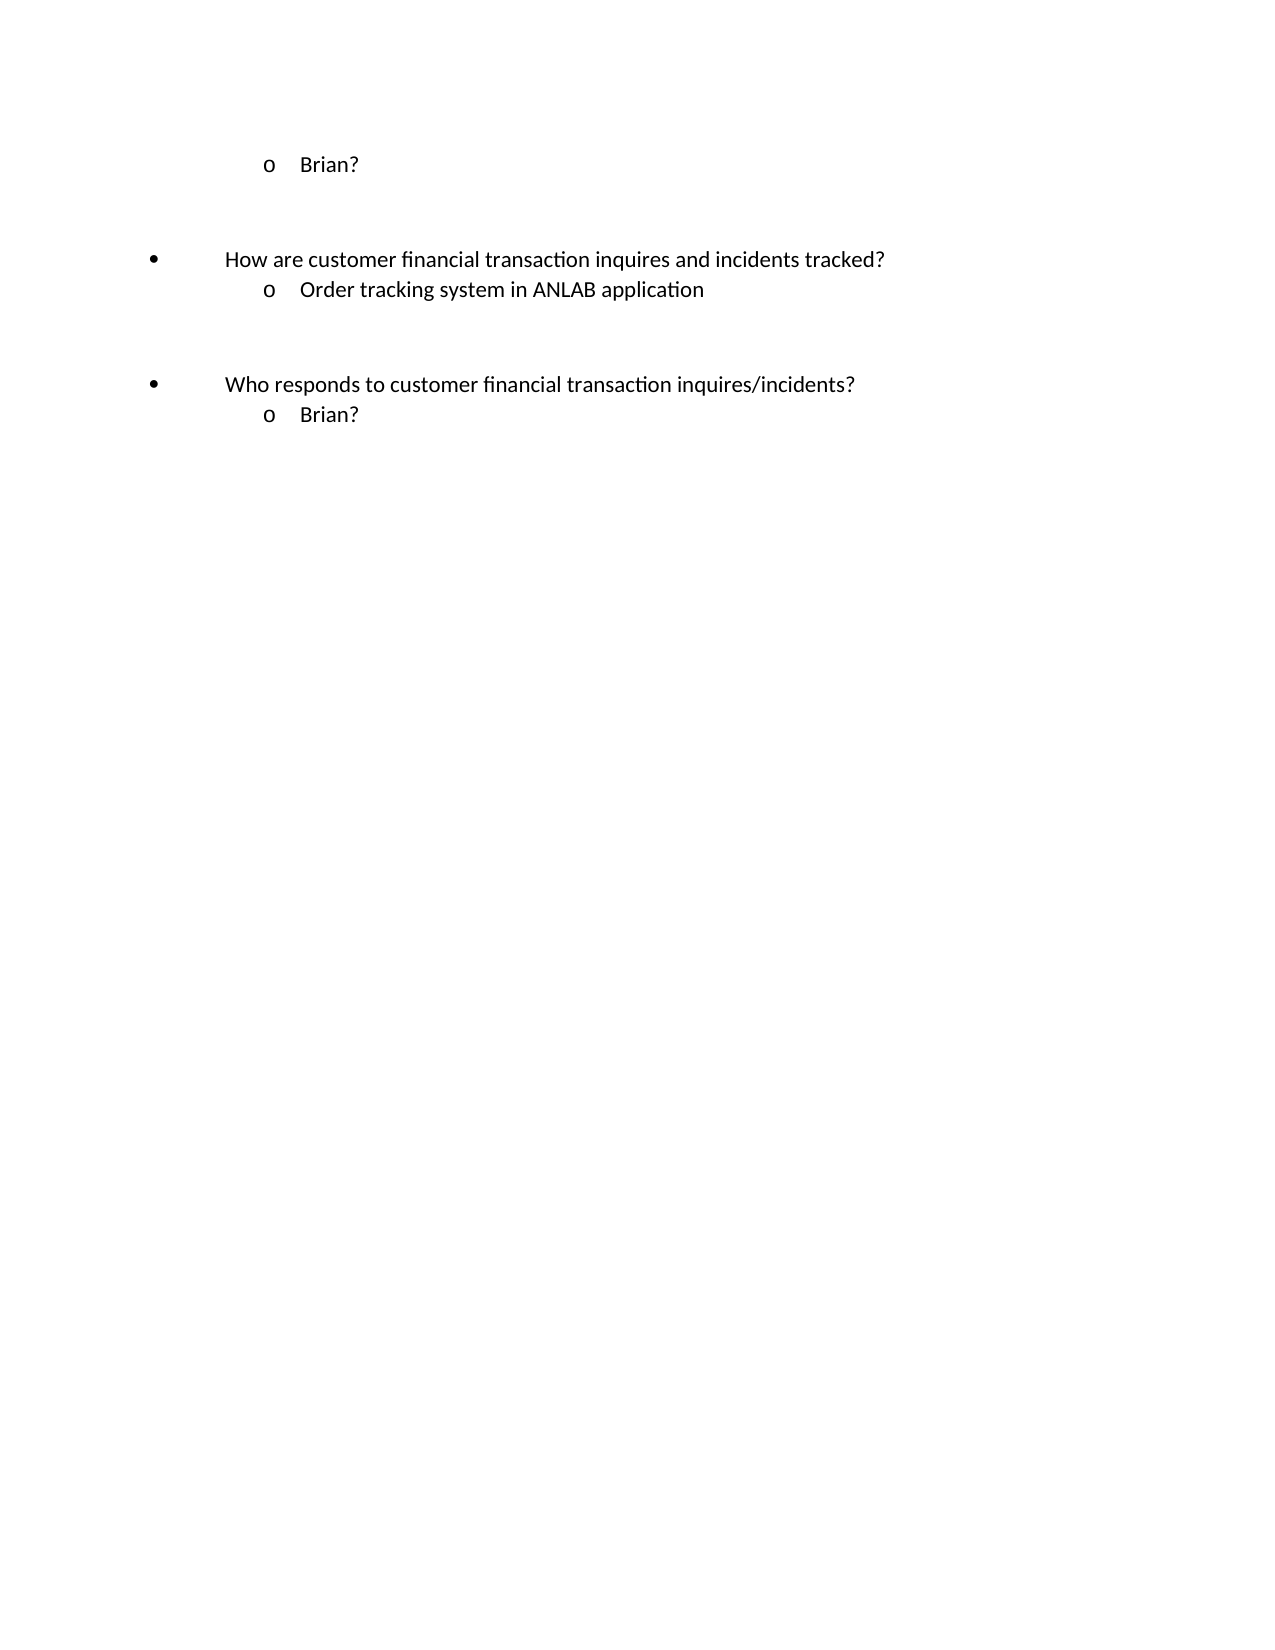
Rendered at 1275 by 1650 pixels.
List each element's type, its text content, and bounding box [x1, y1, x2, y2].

list How are customer financial transaction inquires and incidents tracked? [150, 245, 1125, 273]
list Brian? [262, 150, 1125, 179]
list Order tracking system in ANLAB application [262, 275, 1125, 304]
list Brian? [262, 400, 1125, 429]
list Who responds to customer financial transaction inquires/incidents? [150, 370, 1125, 398]
